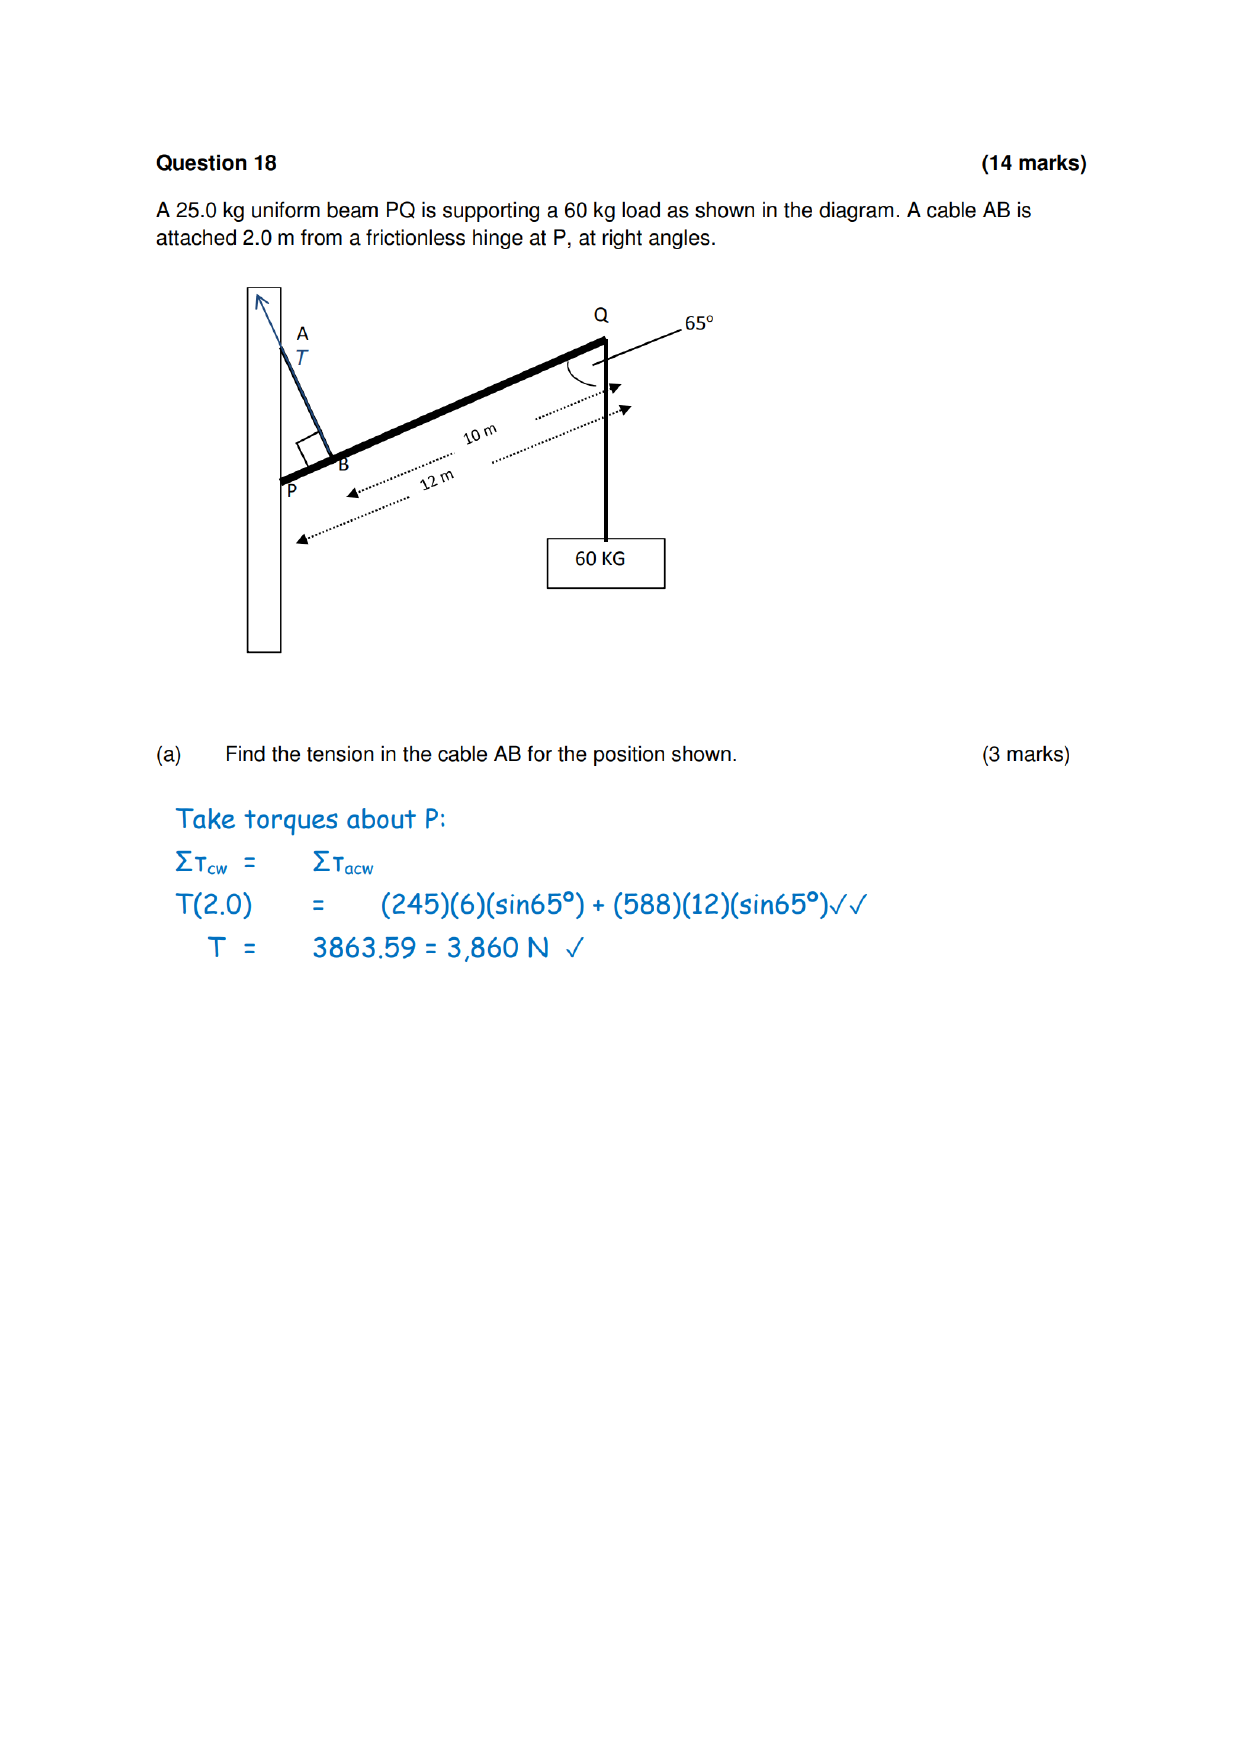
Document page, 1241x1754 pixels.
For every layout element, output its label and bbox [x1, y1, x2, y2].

picture [150, 150, 1091, 969]
